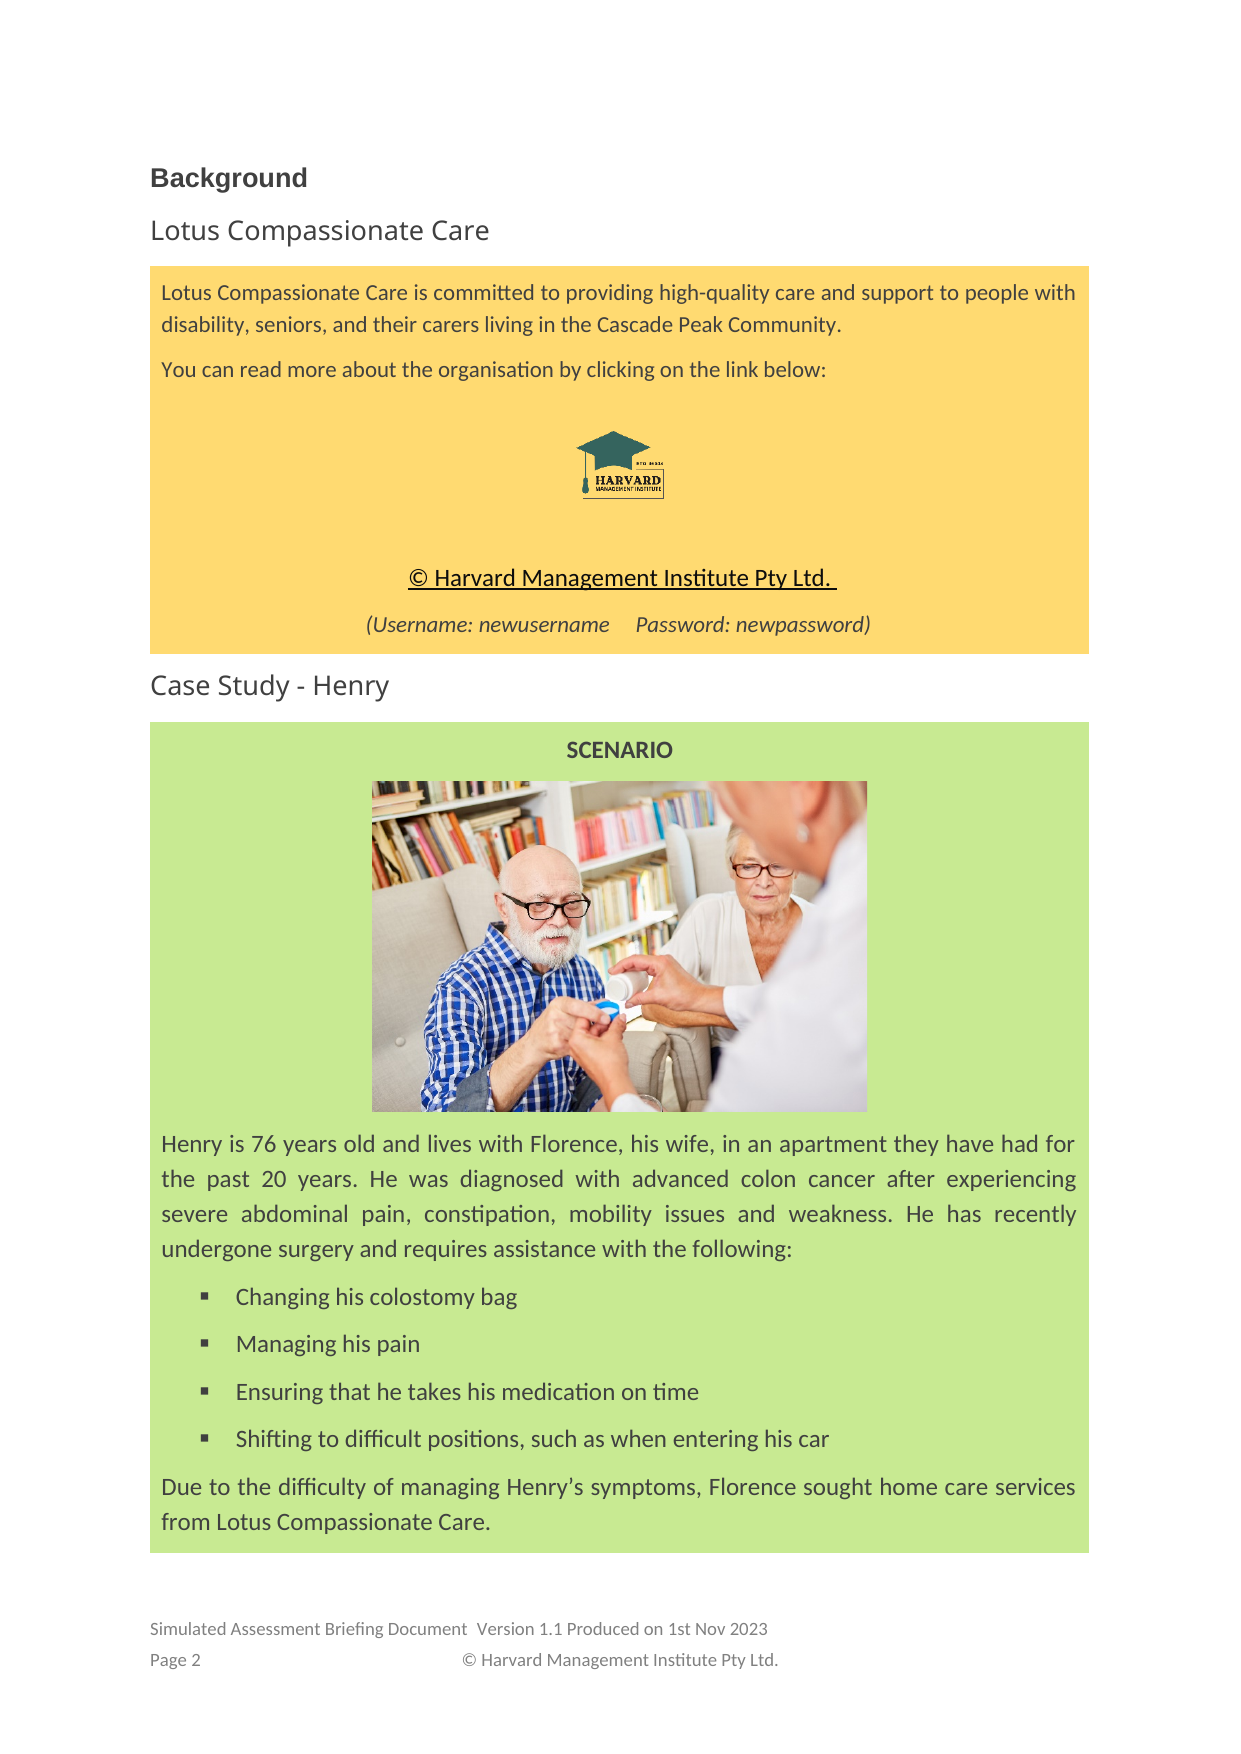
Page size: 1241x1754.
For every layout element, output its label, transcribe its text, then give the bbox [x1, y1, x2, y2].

table_header SCENARIO Henry is 76 years old and lives with Florence, his wife, in an apartment they have had for the past 20 years. He was diagnosed with advanced colon cancer after experiencing severe abdominal pain, constipation, mobility issues and weakness. He has recently undergone surgery and requires assistance with the following: Changing his colostomy bag Managing his pain Ensuring that he takes his medication on time Shifting to difficult positions, such as when entering his car Due to the difficulty of managing Henry’s symptoms, Florence sought home care services from Lotus Compassionate Care. [150, 722, 1089, 1553]
table_header Lotus Compassionate Care is committed to providing high-quality care and support to people with disability, seniors, and their carers living in the Cascade Peak Community. You can read more about the organisation by clicking on the link below: © Harvard Management Institute Pty Ltd. (Username: newusername Password: newpassword) [150, 266, 1089, 654]
subtitle Lotus Compassionate Care [150, 211, 1090, 248]
picture [372, 781, 868, 1112]
subtitle Background [150, 162, 1090, 194]
picture [546, 400, 693, 546]
subtitle Case Study - Henry [150, 667, 1090, 704]
